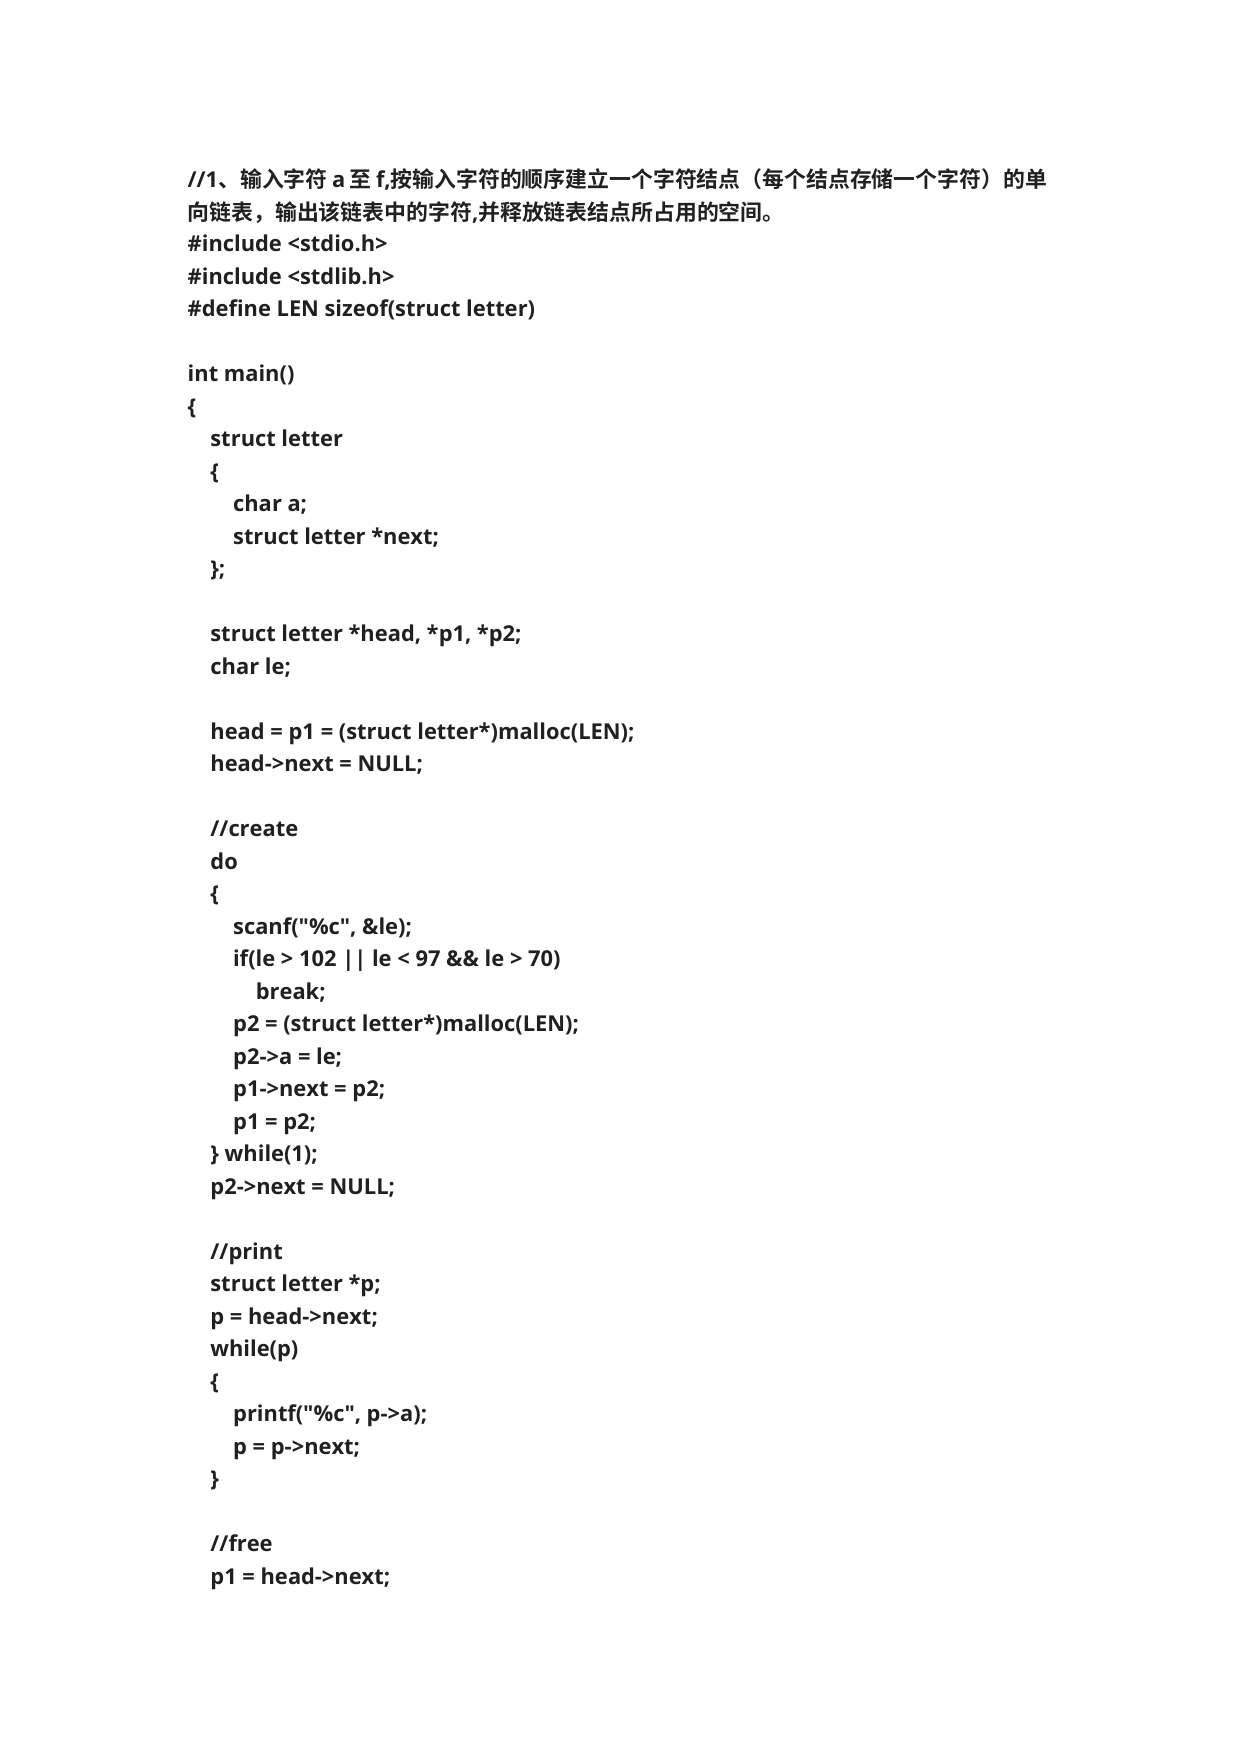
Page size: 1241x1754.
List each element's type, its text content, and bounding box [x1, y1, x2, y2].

text #include <stdlib.h> [187, 259, 1053, 292]
text { [187, 1364, 1053, 1397]
text p2 = (struct letter*)malloc(LEN); [187, 1007, 1053, 1039]
text p2->next = NULL; [187, 1169, 1053, 1202]
text } while(1); [187, 1137, 1053, 1169]
text p1->next = p2; [187, 1072, 1053, 1104]
text //1、输入字符a至f,按输入字符的顺序建立一个字符结点（每个结点存储一个字符）的单向链表，输出该链表中的字符,并释放链表结点所占用的空间。 [187, 162, 1053, 227]
text printf("%c", p->a); [187, 1397, 1053, 1429]
text //free [187, 1527, 1053, 1559]
text #include <stdio.h> [187, 227, 1053, 259]
text //create [187, 812, 1053, 844]
text break; [187, 974, 1053, 1007]
text struct letter [187, 422, 1053, 454]
text struct letter *head, *p1, *p2; [187, 617, 1053, 649]
text p = p->next; [187, 1429, 1053, 1462]
text head = p1 = (struct letter*)malloc(LEN); [187, 714, 1053, 747]
text } [187, 1462, 1053, 1494]
text p1 = head->next; [187, 1559, 1053, 1592]
text char le; [187, 649, 1053, 682]
text char a; [187, 487, 1053, 519]
text { [187, 877, 1053, 909]
text head->next = NULL; [187, 747, 1053, 779]
text }; [187, 552, 1053, 584]
text do [187, 844, 1053, 877]
text p1 = p2; [187, 1104, 1053, 1137]
text struct letter *p; [187, 1267, 1053, 1299]
text while(p) [187, 1332, 1053, 1364]
text struct letter *next; [187, 519, 1053, 552]
text scanf("%c", &le); [187, 909, 1053, 942]
text { [187, 454, 1053, 487]
text { [187, 389, 1053, 422]
text //print [187, 1234, 1053, 1267]
text if(le > 102 || le < 97 && le > 70) [187, 942, 1053, 974]
text p2->a = le; [187, 1039, 1053, 1072]
text p = head->next; [187, 1299, 1053, 1332]
text #define LEN sizeof(struct letter) [187, 292, 1053, 324]
text int main() [187, 357, 1053, 389]
